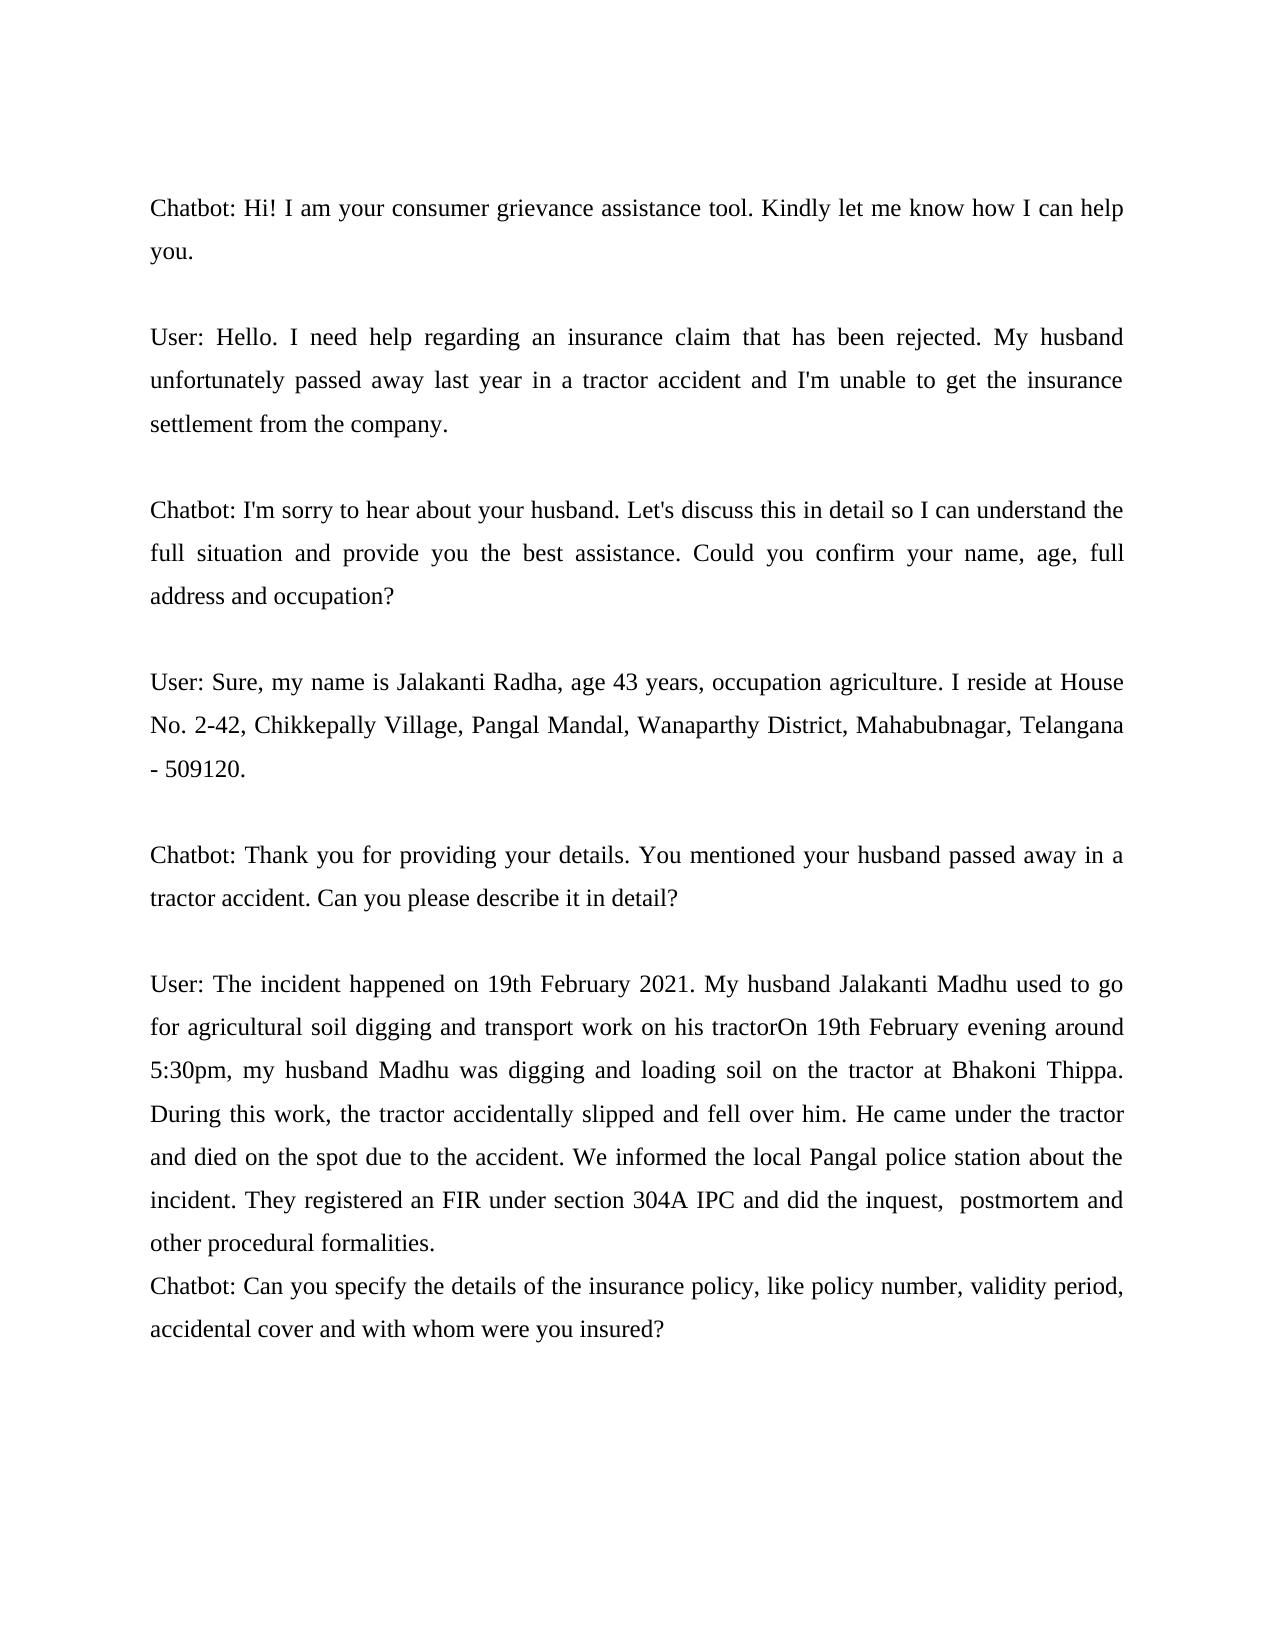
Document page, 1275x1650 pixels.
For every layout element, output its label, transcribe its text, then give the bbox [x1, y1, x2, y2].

text User: Sure, my name is Jalakanti Radha, age 43 years, occupation agriculture. I reside at House No. 2-42, Chikkepally Village, Pangal Mandal, Wanaparthy District, Mahabubnagar, Telangana - 509120. [150, 667, 1125, 782]
text User: Hello. I need help regarding an insurance claim that has been rejected. My husband unfortunately passed away last year in a tractor accident and I'm unable to get the insurance settlement from the company. [150, 322, 1125, 437]
text Chatbot: Hi! I am your consumer grievance assistance tool. Kindly let me know how I can help you. [150, 193, 1125, 265]
text Chatbot: Thank you for providing your details. You mentioned your husband passed away in a tractor accident. Can you please describe it in detail? [150, 840, 1125, 912]
text User: The incident happened on 19th February 2021. My husband Jalakanti Madhu used to go for agricultural soil digging and transport work on his tractorOn 19th February evening around 5:30pm, my husband Madhu was digging and loading soil on the tractor at Bhakoni Thippa. During this work, the tractor accidentally slipped and fell over him. He came under the tractor and died on the spot due to the accident. We informed the local Pangal police station about the incident. They registered an FIR under section 304A IPC and did the inquest, postmortem and other procedural formalities. [150, 969, 1125, 1257]
text Chatbot: Can you specify the details of the insurance policy, like policy number, validity period, accidental cover and with whom were you insured? [150, 1271, 1125, 1343]
text Chatbot: I'm sorry to hear about your husband. Let's discuss this in detail so I can understand the full situation and provide you the best assistance. Could you confirm your name, age, full address and occupation? [150, 495, 1125, 610]
